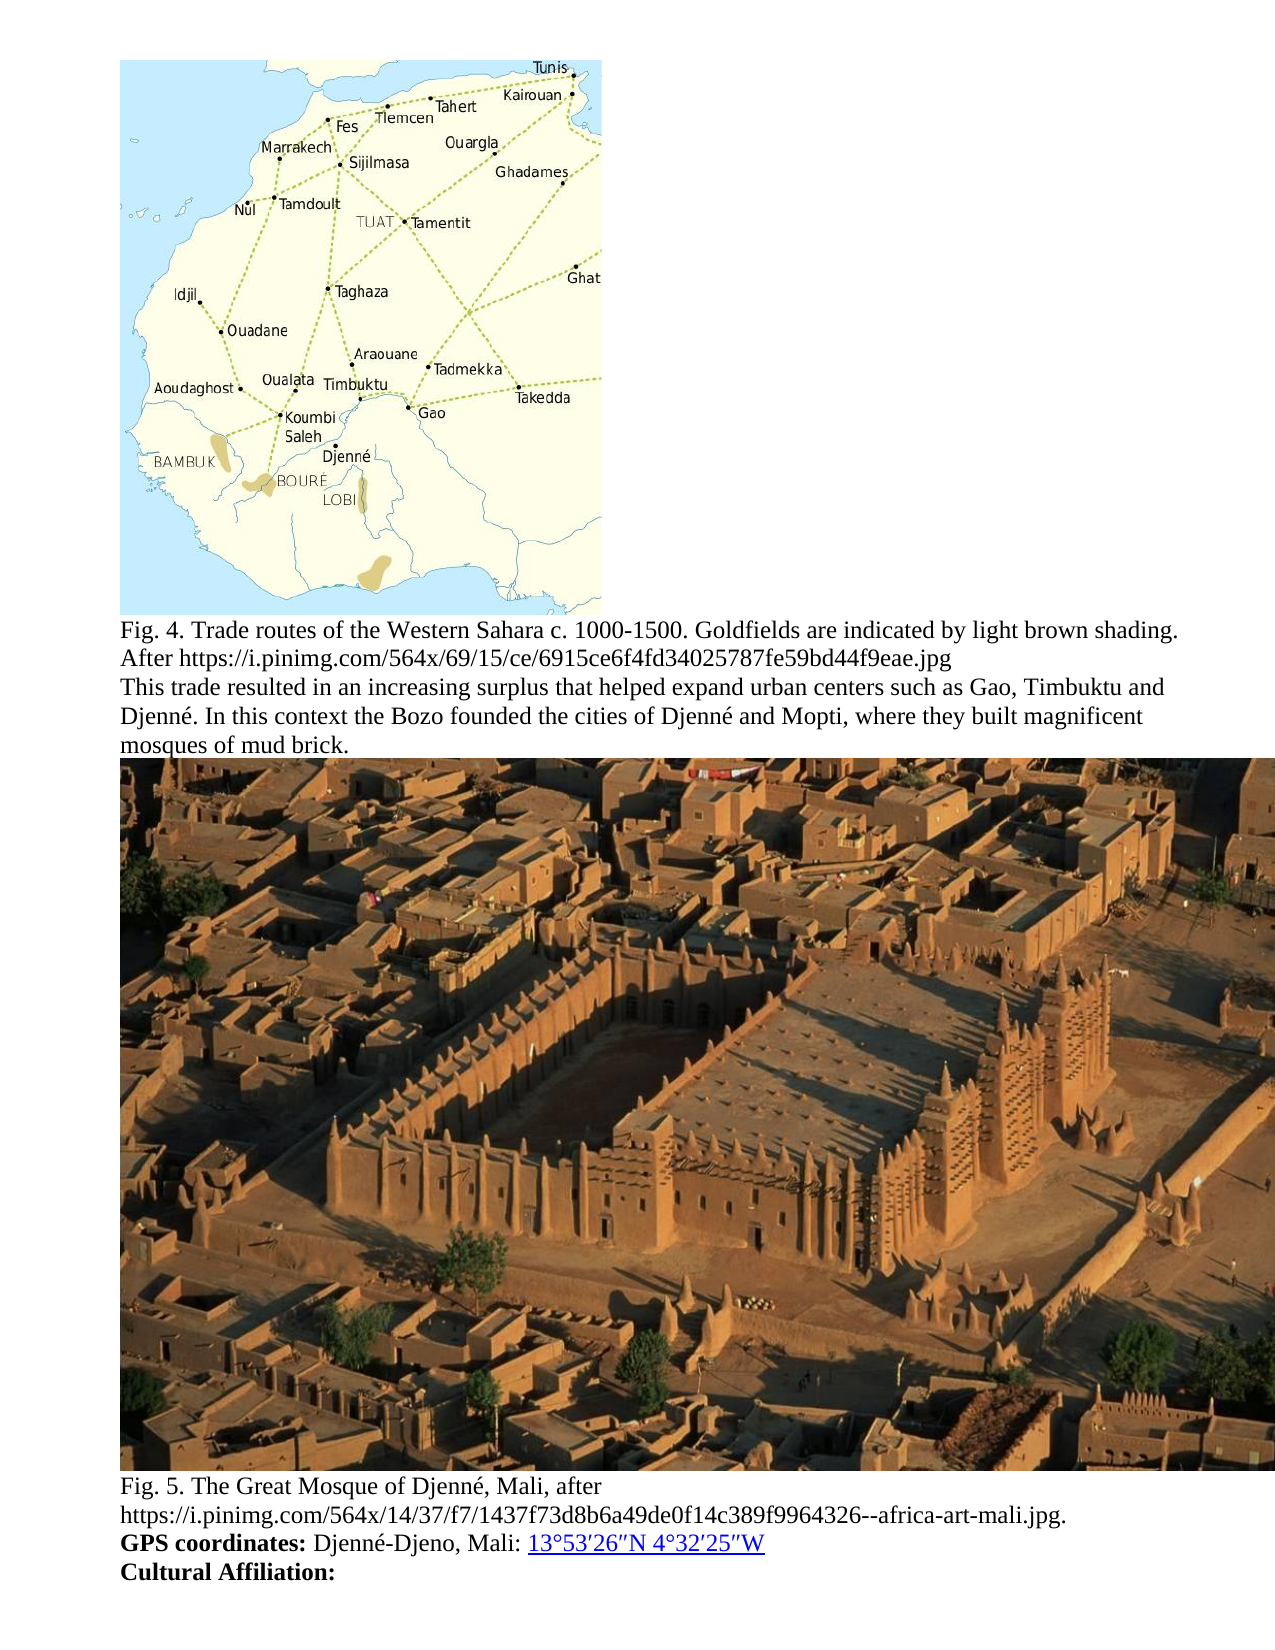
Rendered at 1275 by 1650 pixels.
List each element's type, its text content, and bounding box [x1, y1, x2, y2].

text Fig. 4. Trade routes of the Western Sahara c. 1000-1500. Goldfields are indicated by light brown shading. After https://i.pinimg.com/564x/69/15/ce/6915ce6f4fd34025787fe59bd44f9eae.jpg [120, 615, 1215, 672]
text This trade resulted in an increasing surplus that helped expand urban centers such as Gao, Timbuktu and Djenné. In this context the Bozo founded the cities of Djenné and Mopti, where they built magnificent mosques of mud brick. [120, 672, 1215, 758]
text Cultural Affiliation: [120, 1557, 1215, 1586]
text GPS coordinates: Djenné-Djeno, Mali: 13°53′26″N 4°32′25″W [120, 1528, 1215, 1557]
text Fig. 5. The Great Mosque of Djenné, Mali, after https://i.pinimg.com/564x/14/37/f7/1437f73d8b6a49de0f14c389f9964326--africa-art-mali.jpg. [120, 1471, 1215, 1528]
picture [120, 758, 1275, 1471]
picture [120, 60, 602, 615]
